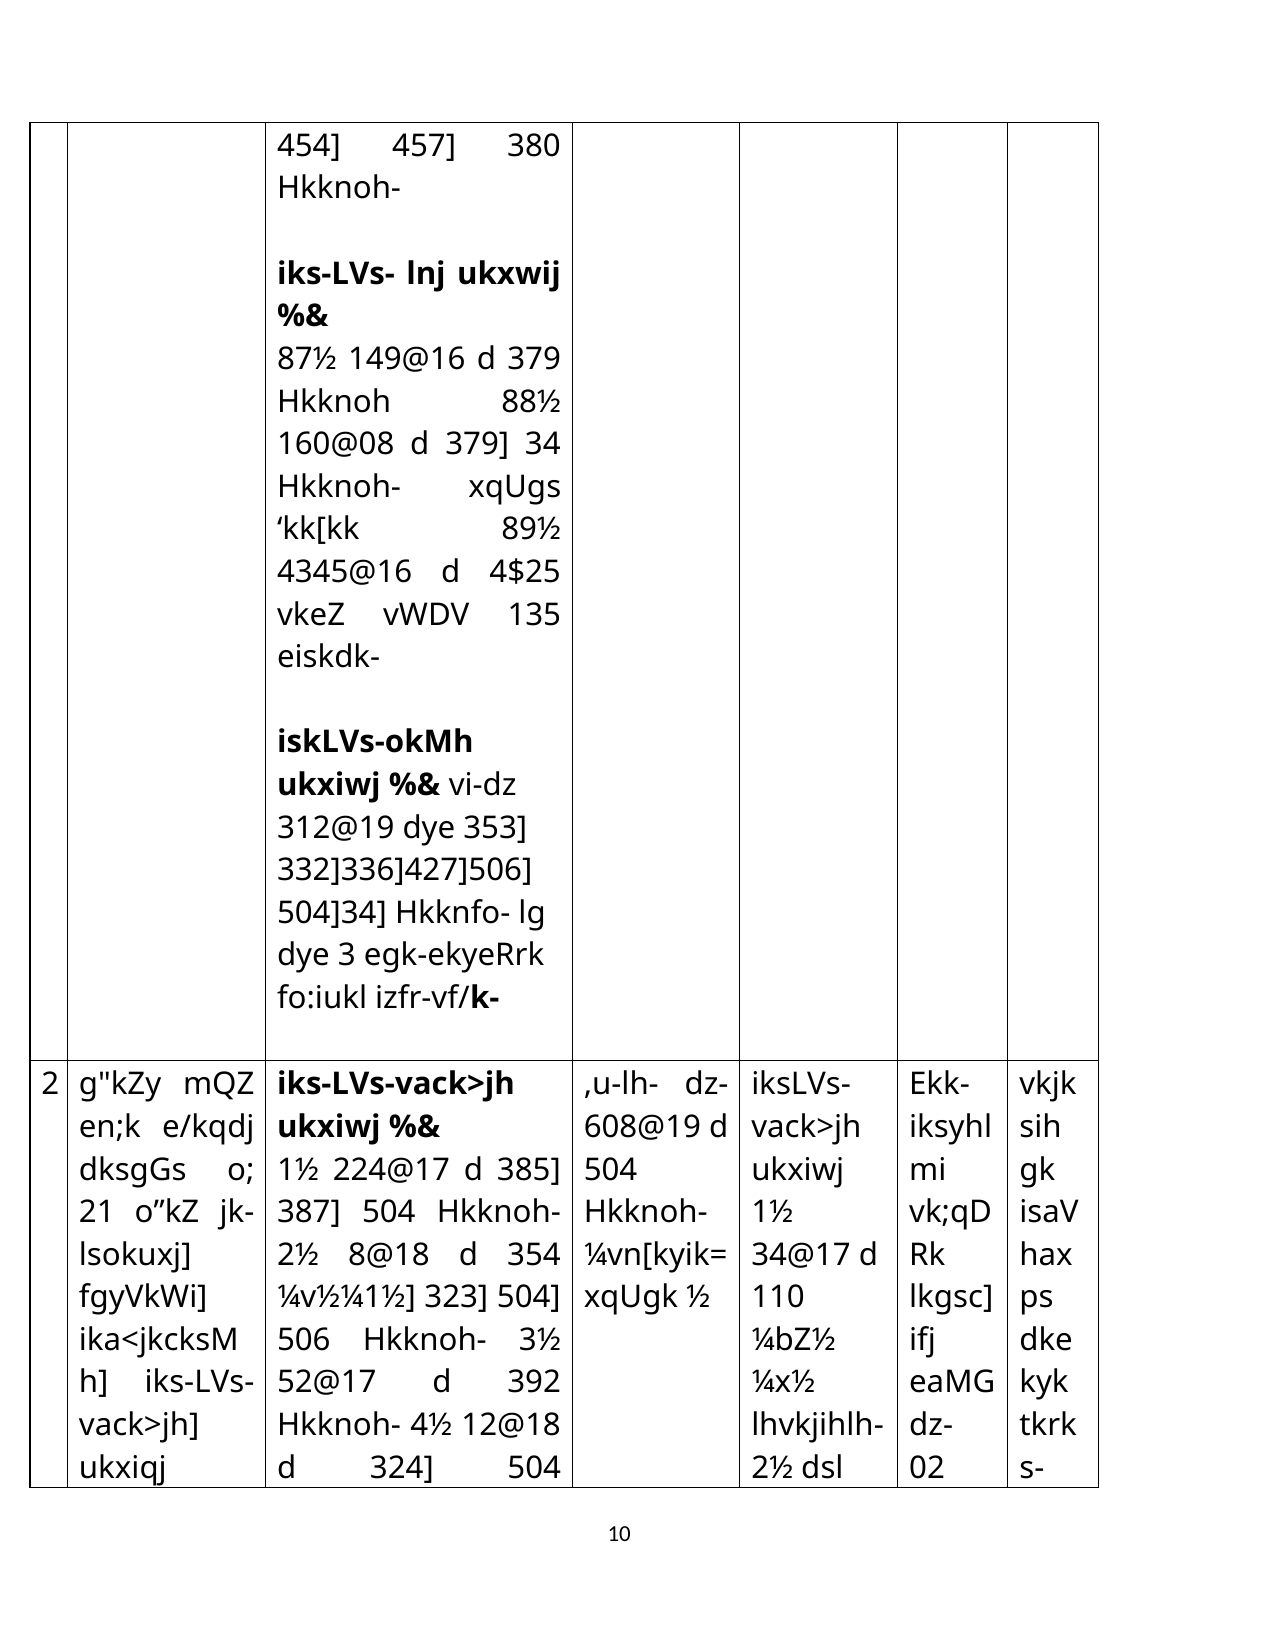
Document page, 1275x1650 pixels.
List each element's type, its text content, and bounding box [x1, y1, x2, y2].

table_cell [68, 1061, 265, 1487]
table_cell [266, 123, 572, 1060]
table_cell 2 [31, 1061, 67, 1487]
table_cell 1 [31, 123, 67, 1060]
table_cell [68, 123, 265, 1060]
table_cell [898, 123, 1007, 1060]
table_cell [266, 1061, 572, 1487]
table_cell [573, 123, 739, 1060]
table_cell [898, 1061, 1007, 1487]
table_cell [740, 1061, 897, 1487]
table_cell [1008, 123, 1098, 1060]
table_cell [740, 123, 897, 1060]
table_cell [573, 1061, 739, 1487]
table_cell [1008, 1061, 1098, 1487]
